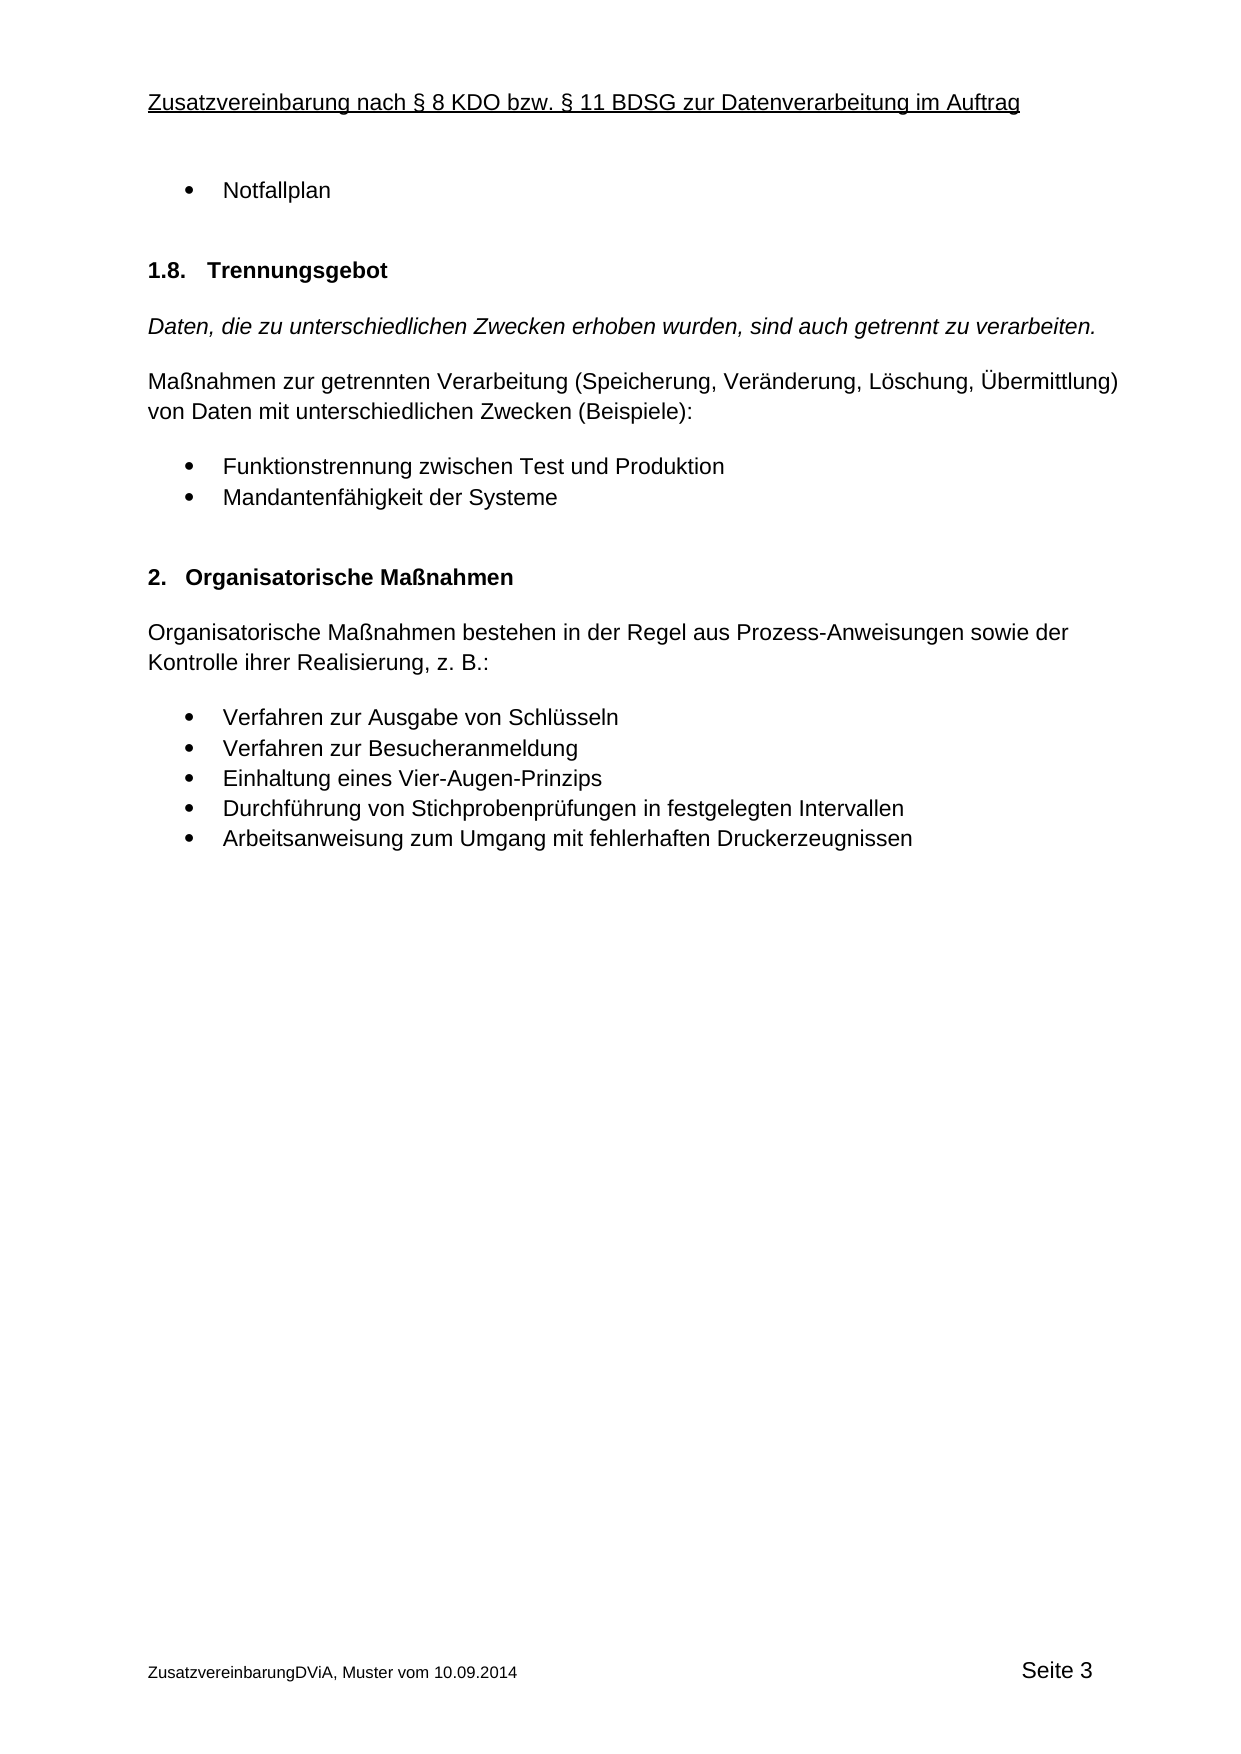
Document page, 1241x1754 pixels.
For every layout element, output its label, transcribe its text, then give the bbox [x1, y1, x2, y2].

list Arbeitsanweisung zum Umgang mit fehlerhaften Druckerzeugnissen [185, 825, 1122, 851]
text Maßnahmen zur getrennten Verarbeitung (Speicherung, Veränderung, Löschung, Übermittlung) von Daten mit unterschiedlichen Zwecken (Beispiele): [148, 368, 1122, 424]
list Einhaltung eines Vier-Augen-Prinzips [185, 765, 1122, 791]
list Mandantenfähigkeit der Systeme [185, 483, 1122, 510]
list Trennungsgebot [148, 257, 1122, 284]
list Notfallplan [185, 177, 1122, 203]
text Daten, die zu unterschiedlichen Zwecken erhoben wurden, sind auch getrennt zu verarbeiten. [148, 313, 1122, 339]
text Organisatorische Maßnahmen bestehen in der Regel aus Prozess-Anweisungen sowie der Kontrolle ihrer Realisierung, z. B.: [148, 619, 1122, 675]
list Organisatorische Maßnahmen [148, 564, 1122, 590]
list Verfahren zur Ausgabe von Schlüsseln [185, 704, 1122, 731]
list Funktionstrennung zwischen Test und Produktion [185, 453, 1122, 479]
list Durchführung von Stichprobenprüfungen in festgelegten Intervallen [185, 795, 1122, 821]
list Verfahren zur Besucheranmeldung [185, 734, 1122, 761]
